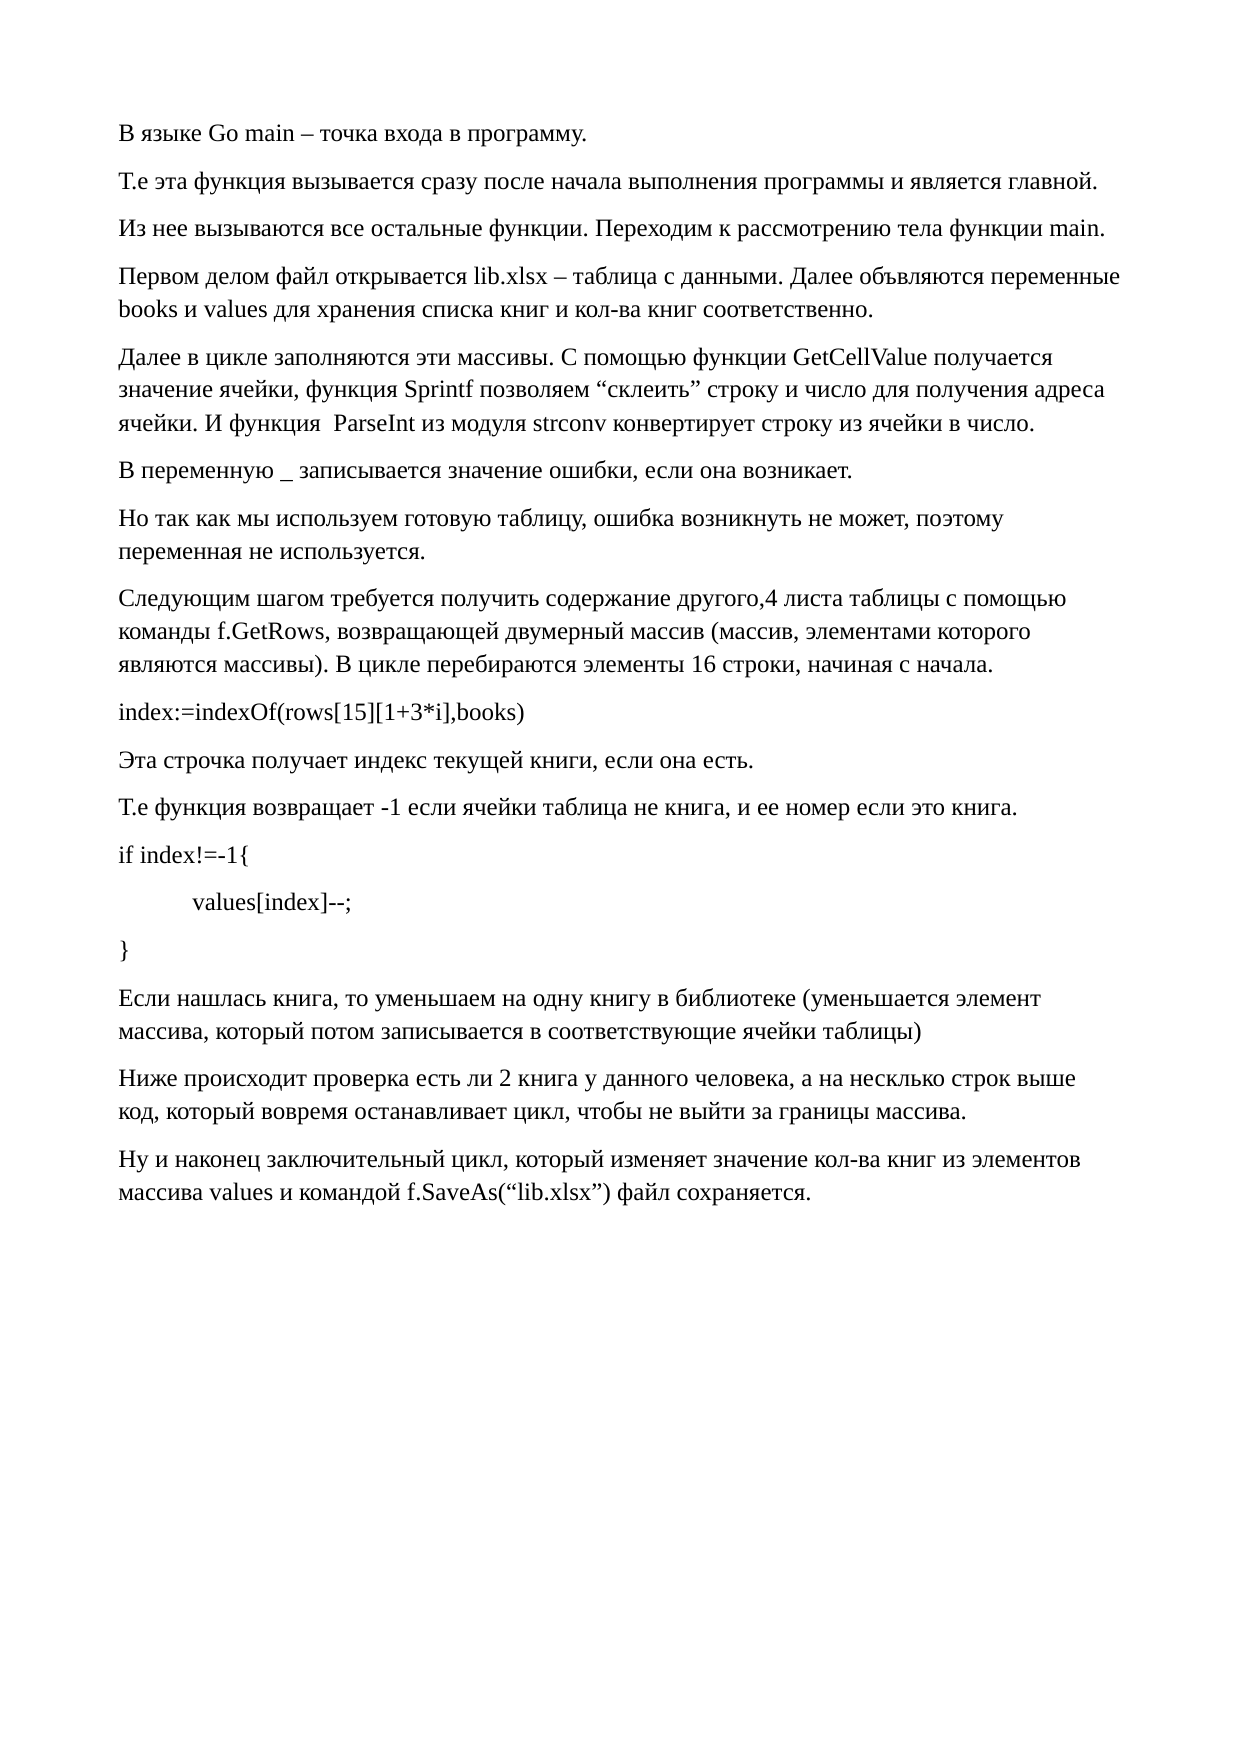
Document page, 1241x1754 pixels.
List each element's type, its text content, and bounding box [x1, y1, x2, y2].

text index:=indexOf(rows[15][1+3*i],books) [118, 697, 1122, 726]
text В переменную _ записывается значение ошибки, если она возникает. [118, 455, 1122, 484]
text if index!=-1{ [118, 840, 1122, 869]
text Но так как мы используем готовую таблицу, ошибка возникнуть не может, поэтому переменная не используется. [118, 503, 1122, 564]
text values[index]--; [118, 887, 1122, 916]
text } [118, 935, 1122, 964]
text Из нее вызываются все остальные функции. Переходим к рассмотрению тела функции main. [118, 213, 1122, 242]
text Т.е функция возвращает -1 если ячейки таблица не книга, и ее номер если это книга. [118, 792, 1122, 821]
text В языке Go main – точка входа в программу. [118, 118, 1122, 147]
text Ниже происходит проверка есть ли 2 книга у данного человека, а на несклько строк выше код, который вовремя останавливает цикл, чтобы не выйти за границы массива. [118, 1063, 1122, 1125]
text Если нашлась книга, то уменьшаем на одну книгу в библиотеке (уменьшается элемент массива, который потом записывается в соответствующие ячейки таблицы) [118, 983, 1122, 1044]
text Т.е эта функция вызывается сразу после начала выполнения программы и является главной. [118, 166, 1122, 194]
text Эта строчка получает индекс текущей книги, если она есть. [118, 745, 1122, 773]
text Следующим шагом требуется получить содержание другого,4 листа таблицы с помощью команды f.GetRows, возвращающей двумерный массив (массив, элементами которого являются массивы). В цикле перебираются элементы 16 строки, начиная с начала. [118, 583, 1122, 678]
text Ну и наконец заключительный цикл, который изменяет значение кол-ва книг из элементов массива values и командой f.SaveAs(“lib.xlsx”) файл сохраняется. [118, 1144, 1122, 1206]
text Первом делом файл открывается lib.xlsx – таблица с данными. Далее объвляются переменные books и values для хранения списка книг и кол-ва книг соответственно. [118, 261, 1122, 323]
text Далее в цикле заполняются эти массивы. С помощью функции GetCellValue получается значение ячейки, функция Sprintf позволяем “склеить” строку и число для получения адреса ячейки. И функция ParseInt из модуля strconv конвертирует строку из ячейки в число. [118, 342, 1122, 436]
